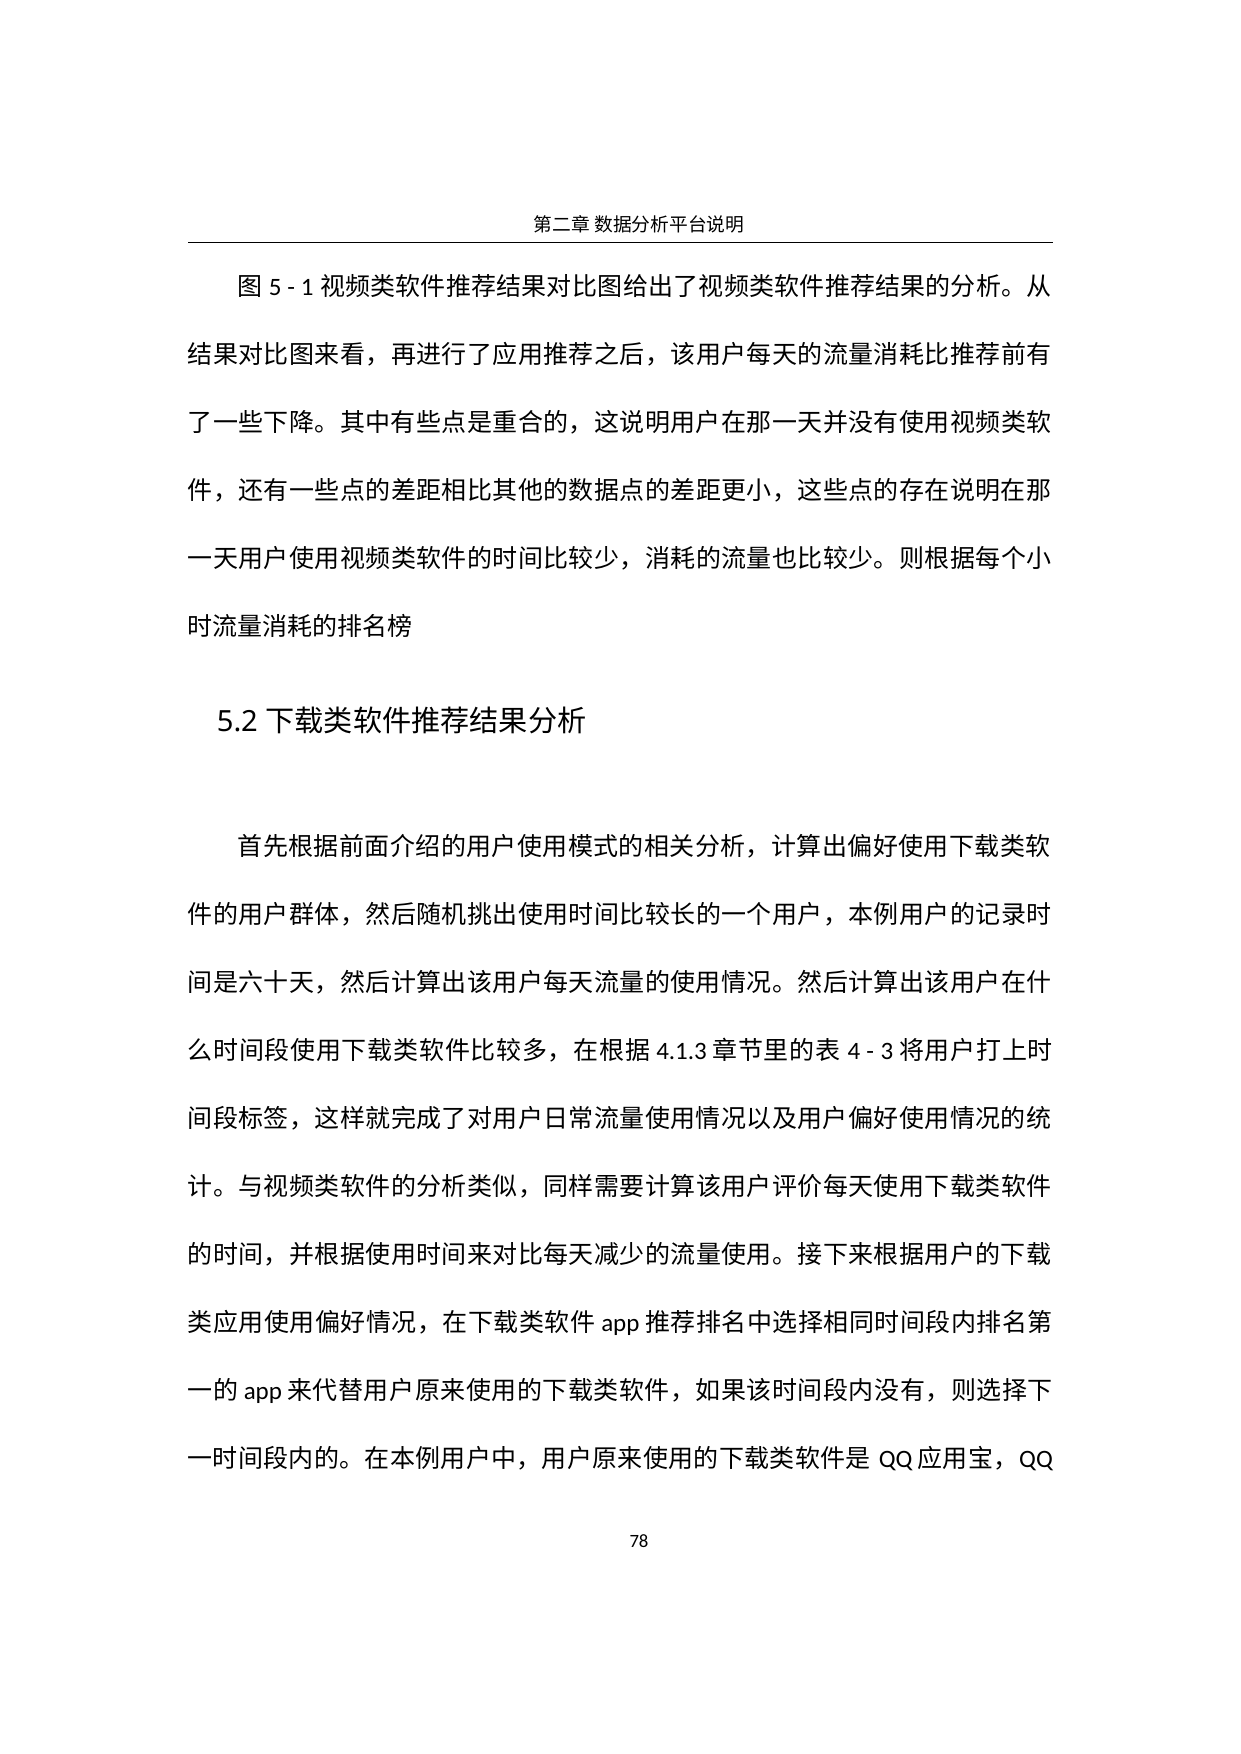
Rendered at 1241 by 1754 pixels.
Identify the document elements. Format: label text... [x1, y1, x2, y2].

subtitle 5.2 下载类软件推荐结果分析 [187, 685, 1053, 753]
